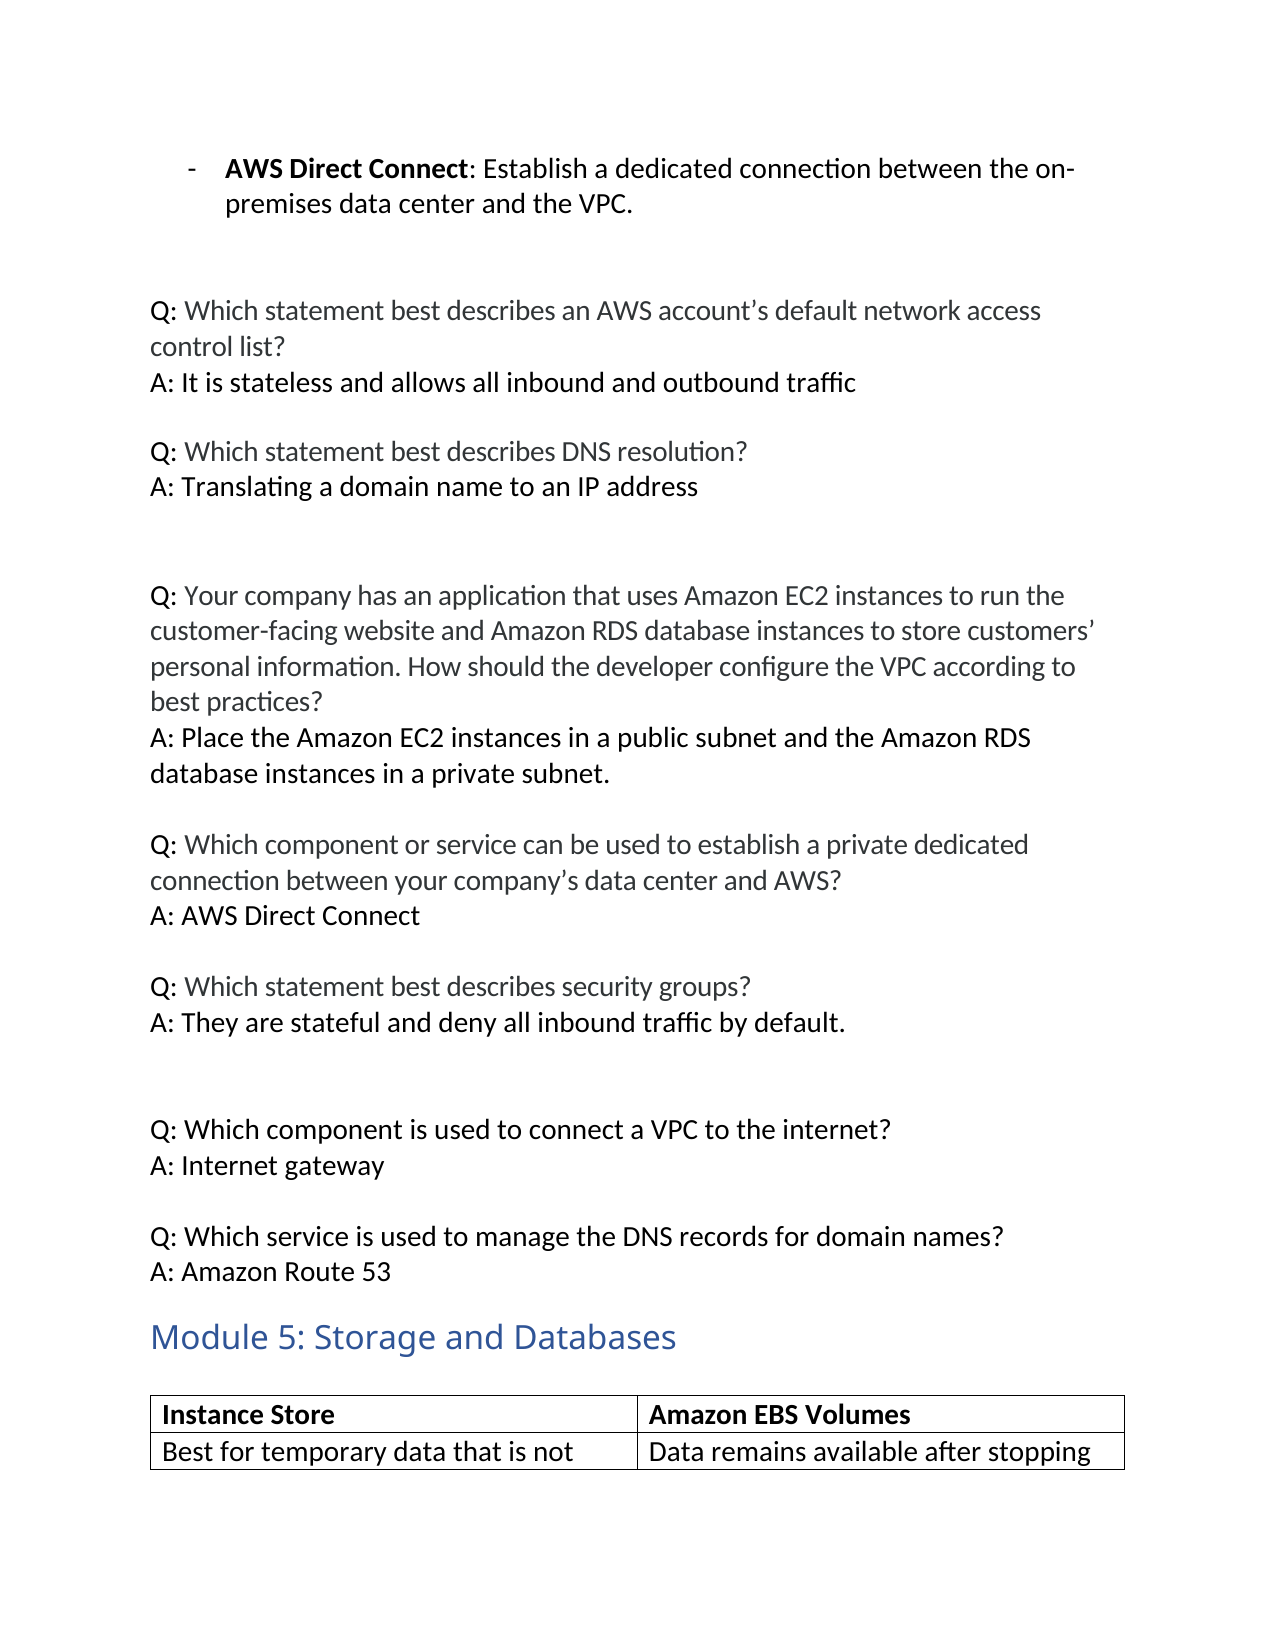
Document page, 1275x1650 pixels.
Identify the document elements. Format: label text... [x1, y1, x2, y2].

text Q: Which statement best describes security groups? A: They are stateful and deny all inbound traffic by default. [150, 968, 1125, 1040]
text Q: Which component or service can be used to establish a private dedicated connection between your company’s data center and AWS? A: AWS Direct Connect [150, 826, 1125, 933]
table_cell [151, 1433, 637, 1468]
text Q: Your company has an application that uses Amazon EC2 instances to run the customer-facing website and Amazon RDS database instances to store customers’ personal information. How should the developer configure the VPC according to best practices? A: Place the Amazon EC2 instances in a public subnet and the Amazon RDS database instances in a private subnet. [150, 577, 1125, 790]
subtitle Module 5: Storage and Databases [150, 1314, 1125, 1359]
list AWS Direct Connect: Establish a dedicated connection between the on-premises data center and the VPC. [187, 150, 1125, 221]
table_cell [638, 1433, 1124, 1468]
text Q: Which service is used to manage the DNS records for domain names? A: Amazon Route 53 [150, 1218, 1125, 1289]
text Q: Which statement best describes DNS resolution? A: Translating a domain name to an IP address [150, 433, 1125, 504]
text Q: Which statement best describes an AWS account’s default network access control list? A: It is stateless and allows all inbound and outbound traffic [150, 292, 1125, 399]
table_header Amazon EBS Volumes [638, 1396, 1124, 1432]
table_header Instance Store [151, 1396, 637, 1432]
text Q: Which component is used to connect a VPC to the internet? A: Internet gateway [150, 1111, 1125, 1182]
